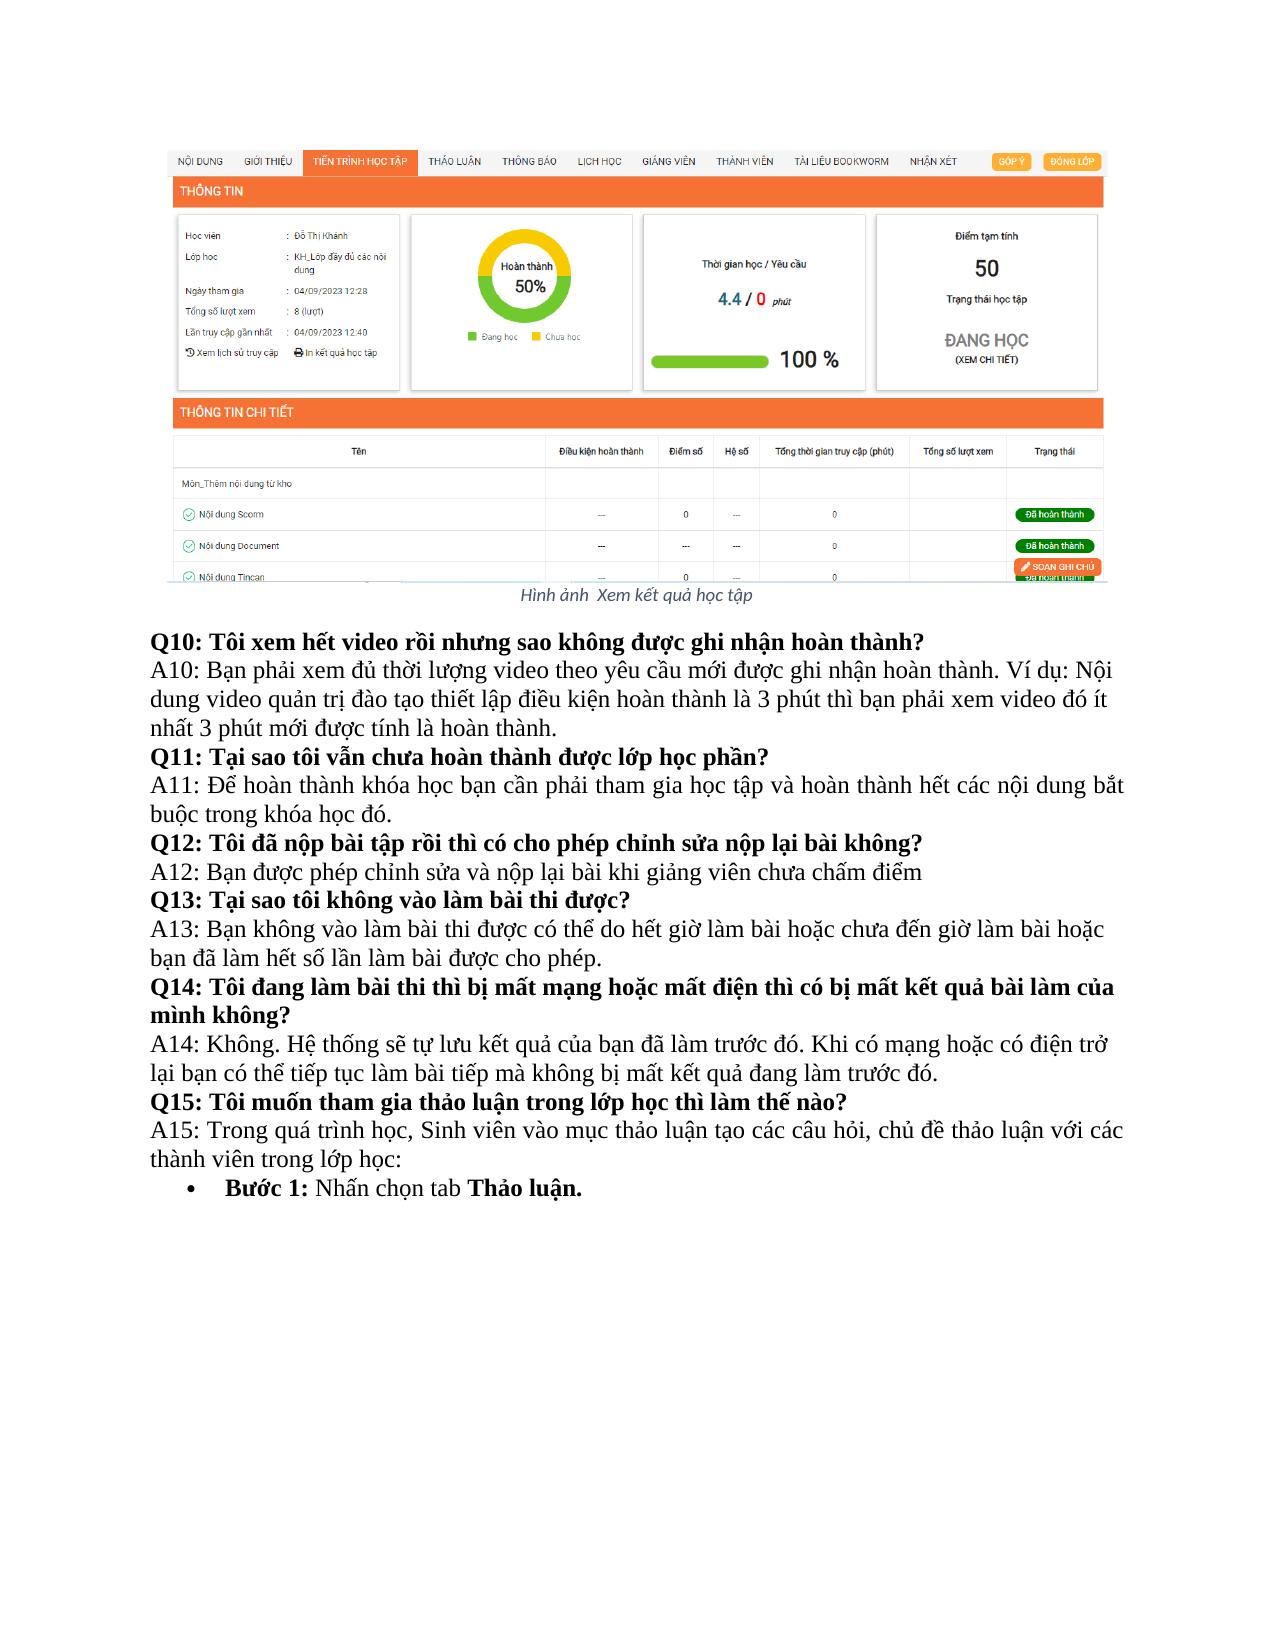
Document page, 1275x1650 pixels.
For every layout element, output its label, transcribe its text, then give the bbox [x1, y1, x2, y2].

text A12: Bạn được phép chỉnh sửa và nộp lại bài khi giảng viên chưa chấm điểm [150, 857, 1125, 885]
text Hình ảnh Xem kết quả học tập [150, 583, 1125, 606]
text A10: Bạn phải xem đủ thời lượng video theo yêu cầu mới được ghi nhận hoàn thành. Ví dụ: Nội dung video quản trị đào tạo thiết lập điều kiện hoàn thành là 3 phút thì bạn phải xem video đó ít nhất 3 phút mới được tính là hoàn thành. [150, 655, 1125, 742]
text Q11: Tại sao tôi vẫn chưa hoàn thành được lớp học phần? [150, 742, 1125, 770]
text Q13: Tại sao tôi không vào làm bài thi được? [150, 885, 1125, 914]
list Bước 1: Nhấn chọn tab Thảo luận. [187, 1173, 1125, 1202]
text Q10: Tôi xem hết video rồi nhưng sao không được ghi nhận hoàn thành? [150, 627, 1125, 655]
text Q14: Tôi đang làm bài thi thì bị mất mạng hoặc mất điện thì có bị mất kết quả bài làm của mình không? [150, 972, 1125, 1029]
text A11: Để hoàn thành khóa học bạn cần phải tham gia học tập và hoàn thành hết các nội dung bắt buộc trong khóa học đó. [150, 770, 1125, 828]
text A13: Bạn không vào làm bài thi được có thể do hết giờ làm bài hoặc chưa đến giờ làm bài hoặc bạn đã làm hết số lần làm bài được cho phép. [150, 914, 1125, 972]
text Q12: Tôi đã nộp bài tập rồi thì có cho phép chỉnh sửa nộp lại bài không? [150, 828, 1125, 857]
text A15: Trong quá trình học, Sinh viên vào mục thảo luận tạo các câu hỏi, chủ đề thảo luận với các thành viên trong lớp học: [150, 1115, 1125, 1173]
picture [167, 150, 1108, 583]
text A14: Không. Hệ thống sẽ tự lưu kết quả của bạn đã làm trước đó. Khi có mạng hoặc có điện trở lại bạn có thể tiếp tục làm bài tiếp mà không bị mất kết quả đang làm trước đó. [150, 1029, 1125, 1087]
text Q15: Tôi muốn tham gia thảo luận trong lớp học thì làm thế nào? [150, 1087, 1125, 1115]
